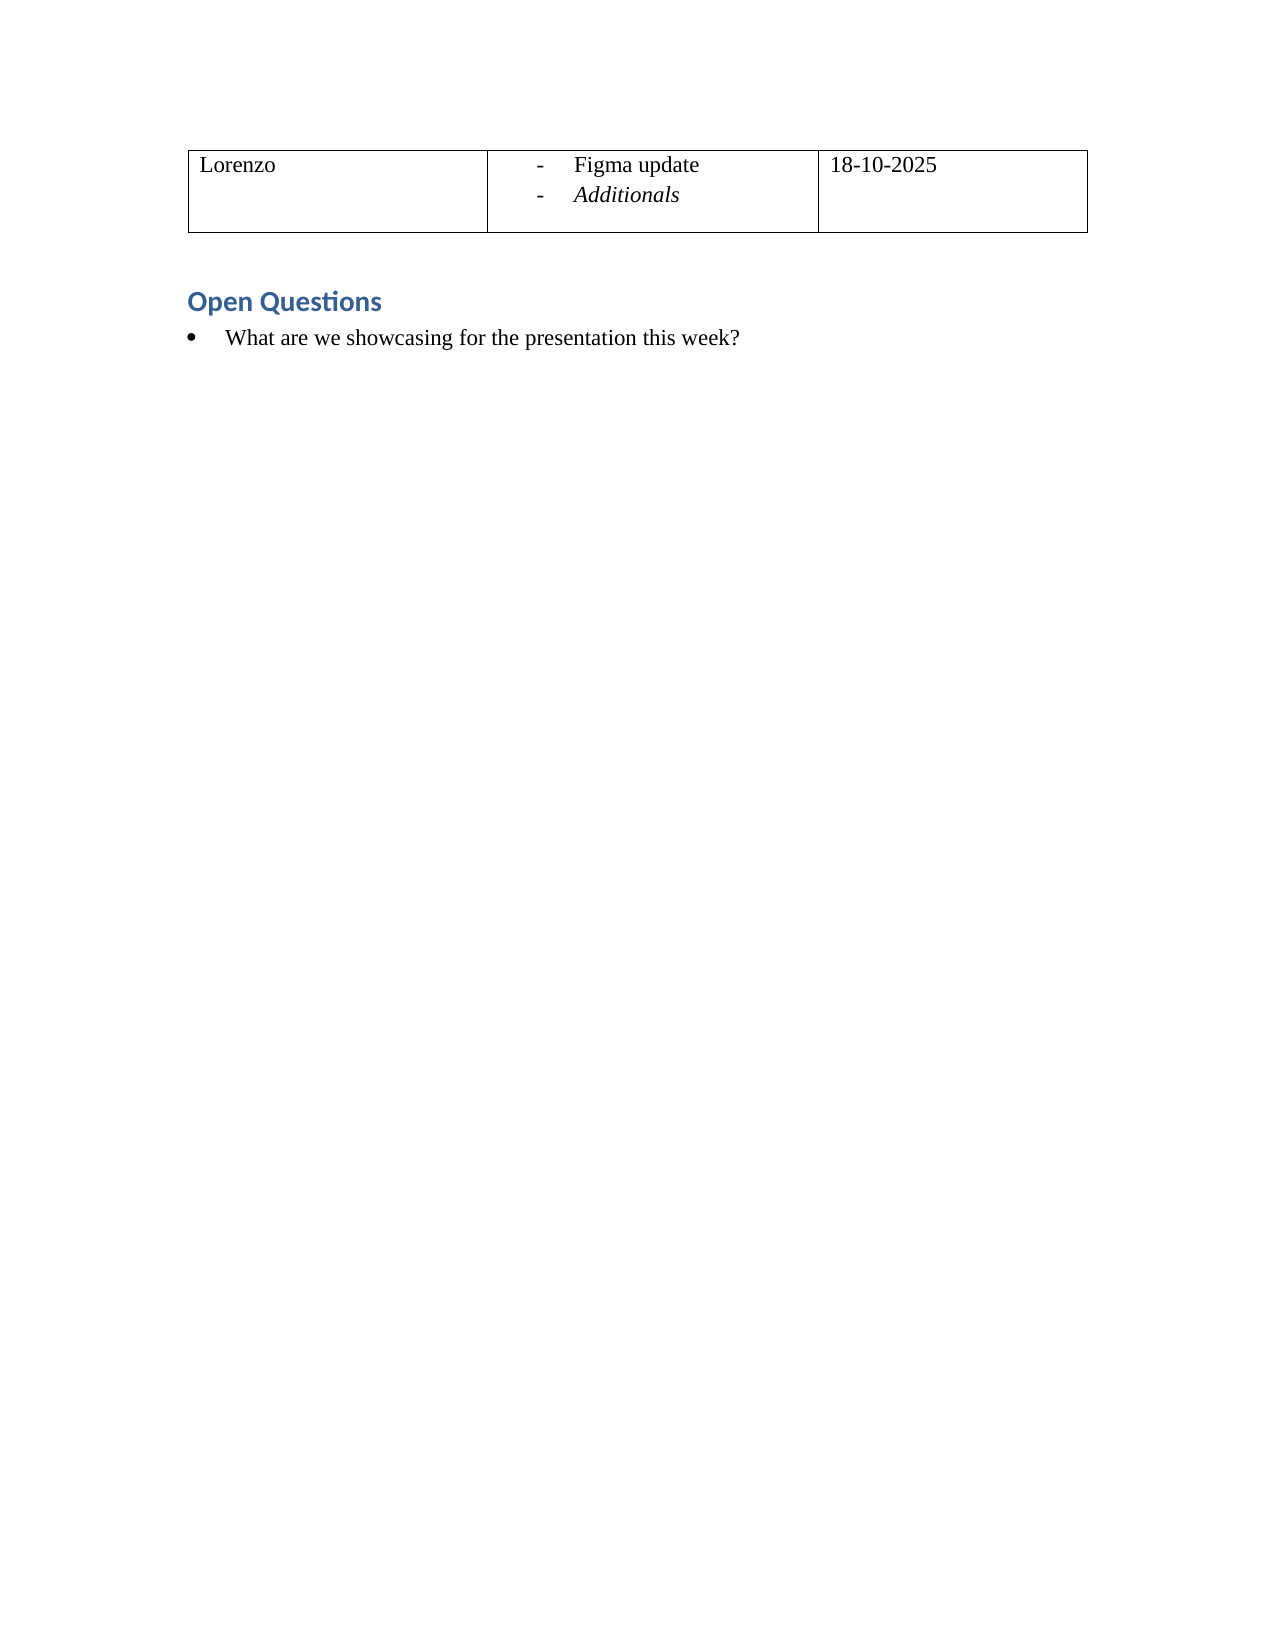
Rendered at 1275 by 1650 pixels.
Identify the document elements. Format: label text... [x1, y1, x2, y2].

subtitle Open Questions [187, 283, 1087, 319]
table_cell 18-10-2025 [819, 151, 1087, 232]
table_cell Figma update Additionals [488, 151, 818, 232]
table_cell Lorenzo [189, 151, 487, 232]
list What are we showcasing for the presentation this week? [187, 324, 1087, 351]
